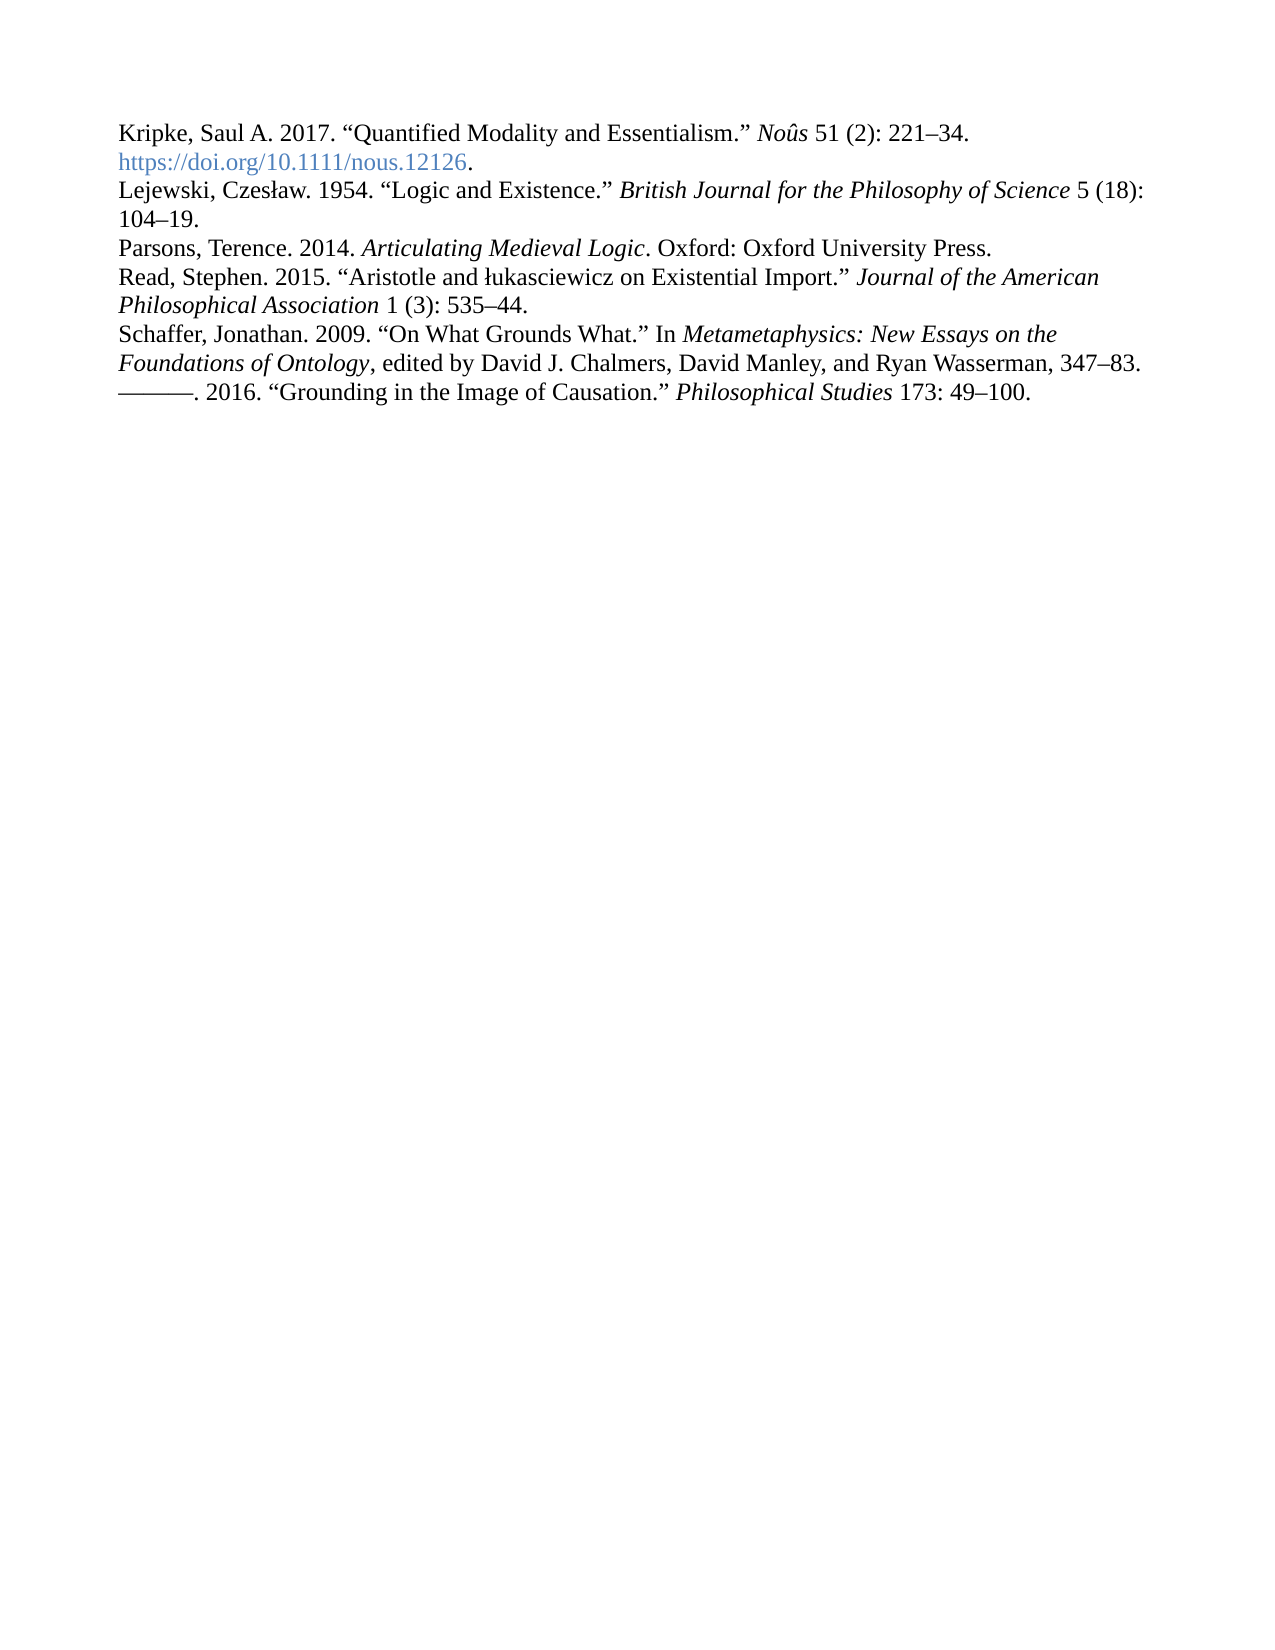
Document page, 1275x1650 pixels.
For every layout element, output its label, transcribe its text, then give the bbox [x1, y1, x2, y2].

text Schaffer, Jonathan. 2009. “On What Grounds What.” In Metametaphysics: New Essays on the Foundations of Ontology, edited by David J. Chalmers, David Manley, and Ryan Wasserman, 347–83. [118, 319, 1157, 377]
text ———. 2016. “Grounding in the Image of Causation.” Philosophical Studies 173: 49–100. [118, 377, 1157, 406]
text Lejewski, Czesław. 1954. “Logic and Existence.” British Journal for the Philosophy of Science 5 (18): 104–19. [118, 176, 1157, 233]
text Read, Stephen. 2015. “Aristotle and łukasciewicz on Existential Import.” Journal of the American Philosophical Association 1 (3): 535–44. [118, 262, 1157, 319]
text Kripke, Saul A. 2017. “Quantified Modality and Essentialism.” Noûs 51 (2): 221–34. https://doi.org/10.1111/nous.12126. [118, 118, 1157, 176]
text Parsons, Terence. 2014. Articulating Medieval Logic. Oxford: Oxford University Press. [118, 233, 1157, 262]
